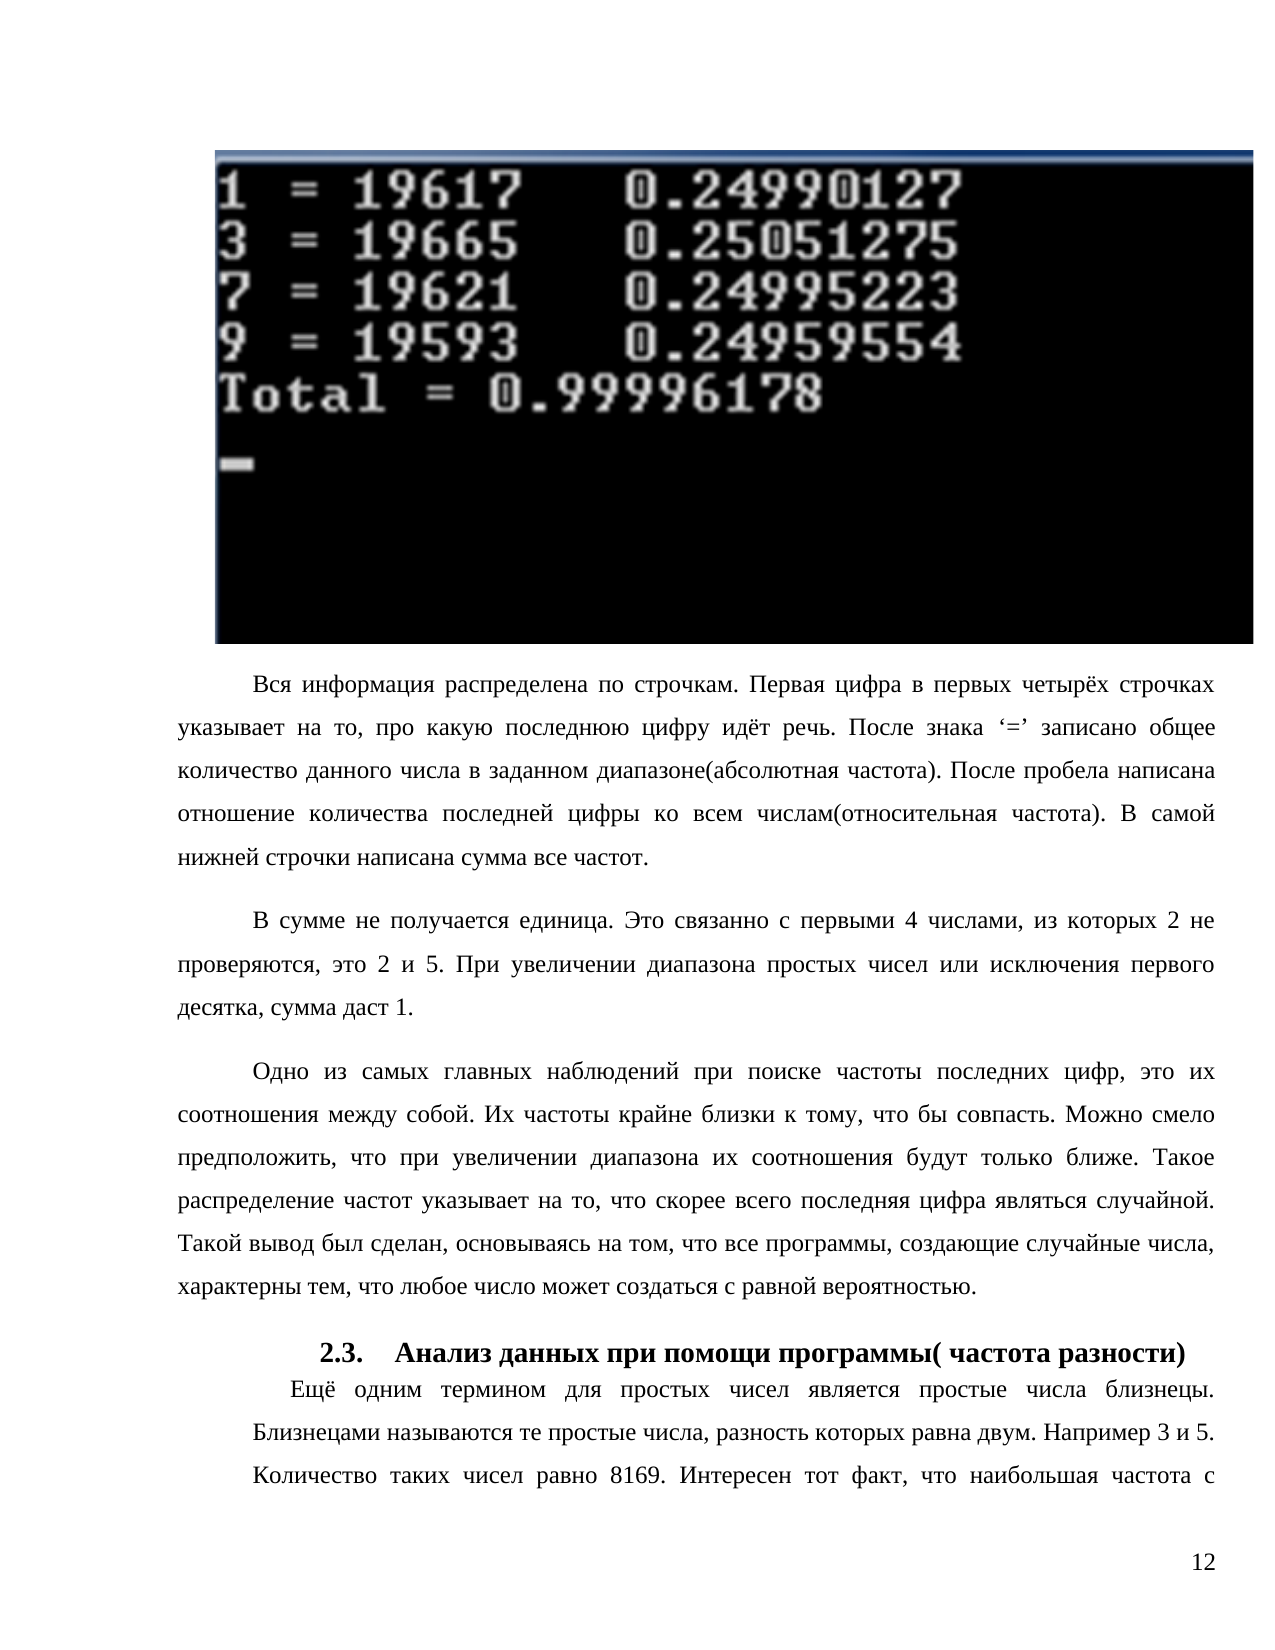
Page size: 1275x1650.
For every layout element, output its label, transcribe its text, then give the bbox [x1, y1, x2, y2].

subtitle Анализ данных при помощи программы( частота разности) [290, 1335, 1216, 1369]
text В сумме не получается единица. Это связанно с первыми 4 числами, из которых 2 не проверяются, это 2 и 5. При увеличении диапазона простых чисел или исключения первого десятка, сумма даст 1. [177, 906, 1216, 1021]
text Одно из самых главных наблюдений при поиске частоты последних цифр, это их соотношения между собой. Их частоты крайне близки к тому, что бы совпасть. Можно смело предположить, что при увеличении диапазона их соотношения будут только ближе. Такое распределение частот указывает на то, что скорее всего последняя цифра являться случайной. Такой вывод был сделан, основываясь на том, что все программы, создающие случайные числа, характерны тем, что любое число может создаться с равной вероятностью. [177, 1056, 1216, 1300]
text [252, 1374, 1216, 1489]
picture [214, 150, 1254, 644]
text Вся информация распределена по строчкам. Первая цифра в первых четырёх строчках указывает на то, про какую последнюю цифру идёт речь. После знака ‘=’ записано общее количество данного числа в заданном диапазоне(абсолютная частота). После пробела написана отношение количества последней цифры ко всем числам(относительная частота). В самой нижней строчки написана сумма все частот. [177, 669, 1216, 870]
